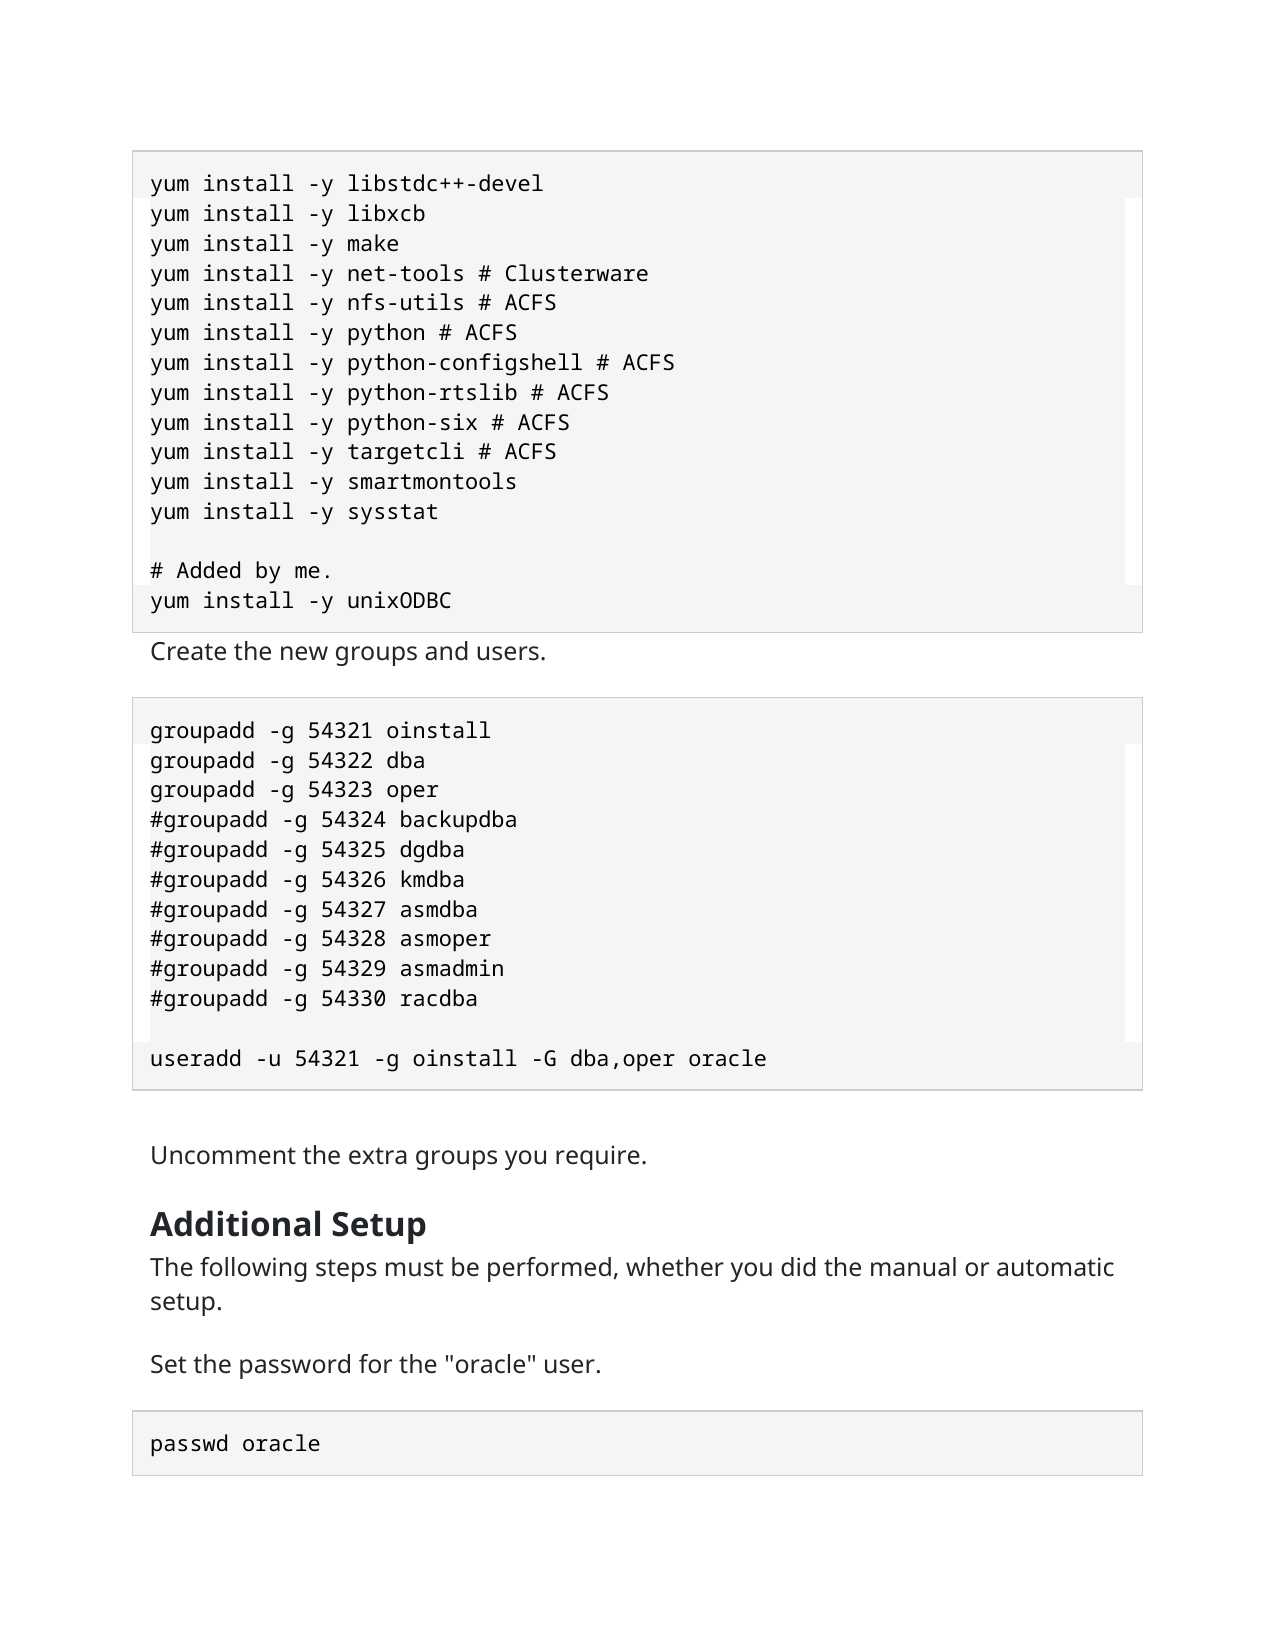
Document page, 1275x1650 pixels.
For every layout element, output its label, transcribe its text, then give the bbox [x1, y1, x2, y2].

text yum install -y net-tools # Clusterware [150, 258, 1125, 287]
text groupadd -g 54322 dba [150, 744, 1125, 774]
text yum install -y make [150, 228, 1125, 258]
text groupadd -g 54321 oinstall [133, 698, 1142, 744]
text Set the password for the "oracle" user. [150, 1347, 1125, 1381]
text yum install -y sysstat [150, 496, 1125, 526]
text #groupadd -g 54328 asmoper [150, 923, 1125, 953]
subtitle Additional Setup [150, 1201, 1125, 1246]
text #groupadd -g 54326 kmdba [150, 864, 1125, 893]
text yum install -y nfs-utils # ACFS [150, 287, 1125, 317]
text #groupadd -g 54325 dgdba [150, 834, 1125, 864]
text yum install -y libxcb [150, 198, 1125, 228]
text yum install -y unixODBC [133, 567, 1142, 632]
text yum install -y python-configshell # ACFS [150, 347, 1125, 377]
text groupadd -g 54323 oper [150, 774, 1125, 804]
text #groupadd -g 54329 asmadmin [150, 953, 1125, 983]
text yum install -y libstdc++-devel [133, 152, 1142, 198]
text yum install -y python-rtslib # ACFS [150, 377, 1125, 407]
text Uncomment the extra groups you require. [150, 1137, 1125, 1171]
text The following steps must be performed, whether you did the manual or automatic setup. [150, 1249, 1125, 1318]
text passwd oracle [133, 1412, 1142, 1475]
text #groupadd -g 54330 racdba [150, 983, 1125, 1013]
text Create the new groups and users. [150, 633, 1125, 667]
text yum install -y python-six # ACFS [150, 407, 1125, 436]
text #groupadd -g 54327 asmdba [150, 893, 1125, 923]
text yum install -y python # ACFS [150, 317, 1125, 347]
text useradd -u 54321 -g oinstall -G dba,oper oracle [133, 1024, 1142, 1089]
text yum install -y targetcli # ACFS [150, 436, 1125, 466]
text #groupadd -g 54324 backupdba [150, 804, 1125, 834]
text yum install -y smartmontools [150, 466, 1125, 496]
